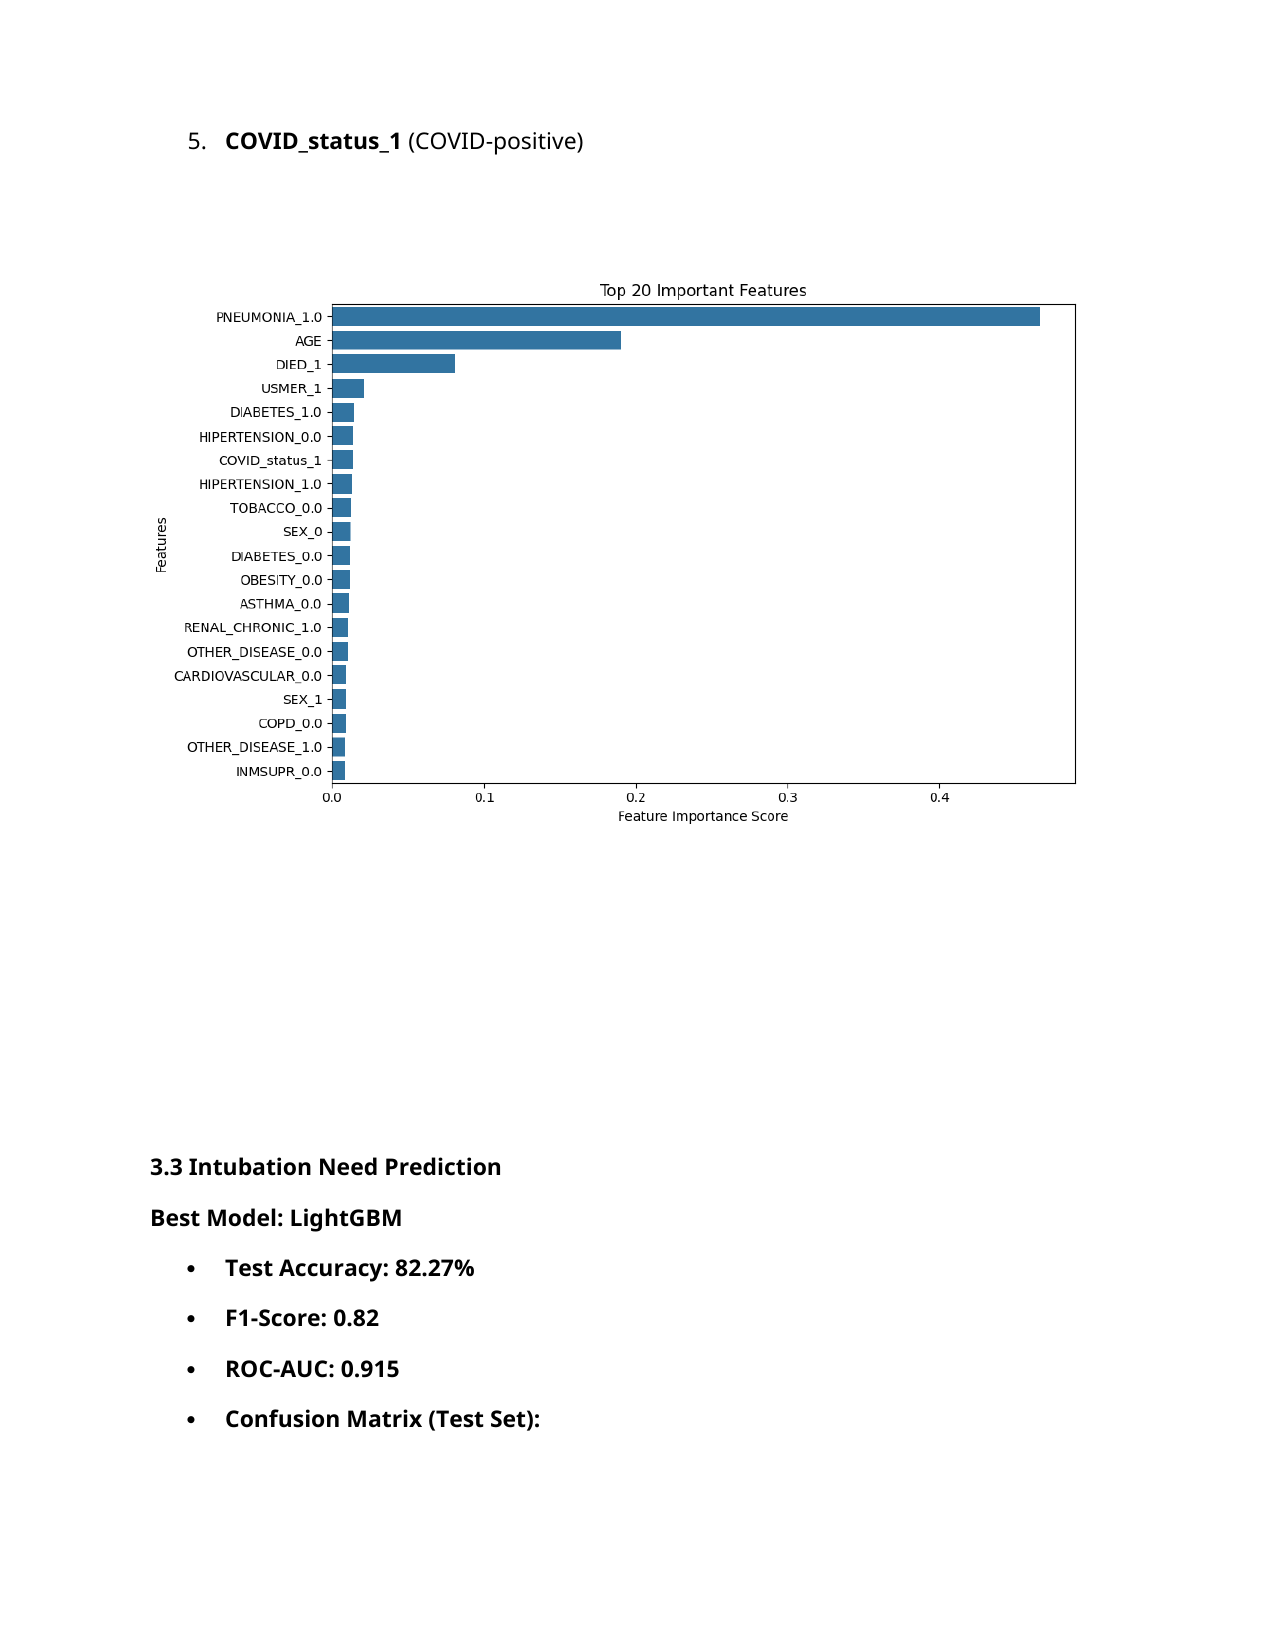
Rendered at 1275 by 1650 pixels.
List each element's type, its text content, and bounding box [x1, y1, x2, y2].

list ROC-AUC: 0.915 [187, 1353, 1125, 1384]
list Test Accuracy: 82.27% [187, 1252, 1125, 1283]
text 3.3 Intubation Need Prediction [150, 1151, 1125, 1182]
list F1-Score: 0.82 [187, 1302, 1125, 1333]
list COVID_status_1 (COVID-positive) [187, 125, 1125, 156]
picture [150, 276, 1079, 830]
text Best Model: LightGBM [150, 1201, 1125, 1233]
list Confusion Matrix (Test Set): [187, 1403, 1125, 1434]
